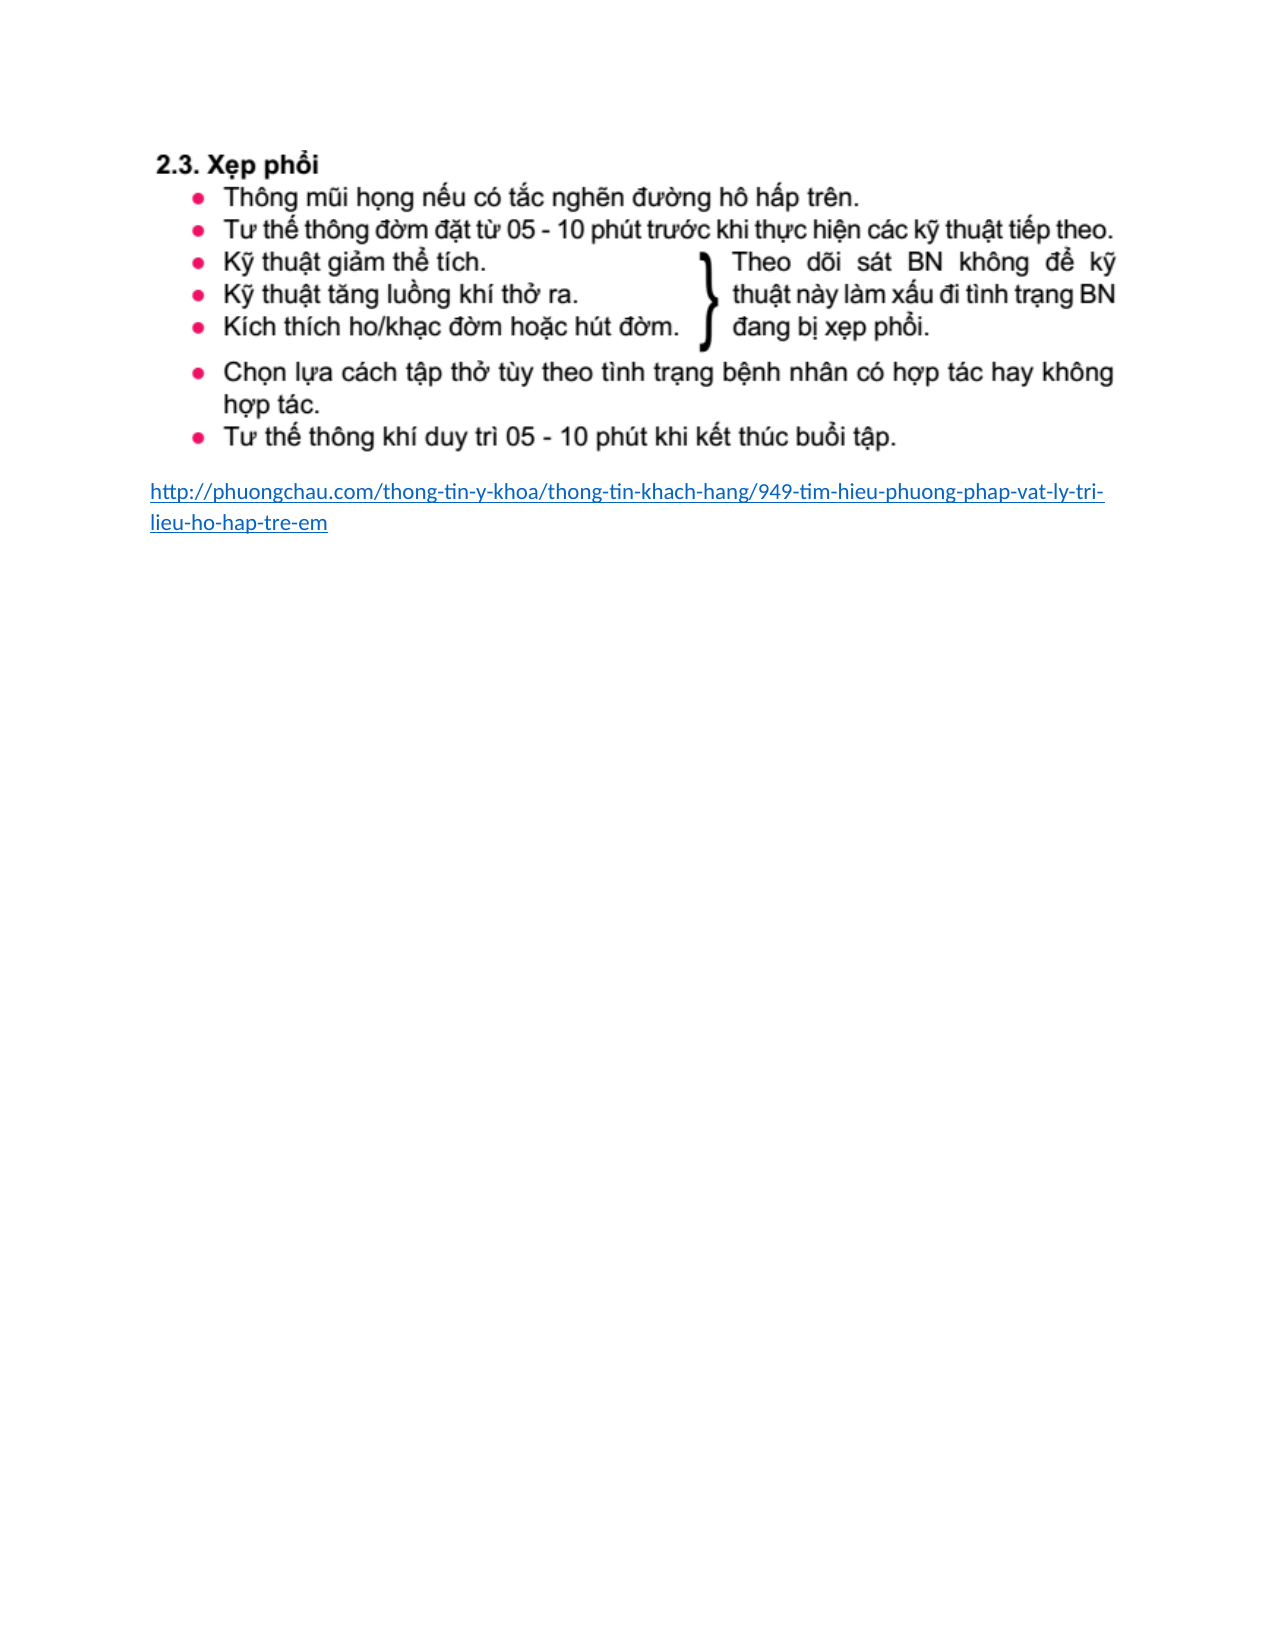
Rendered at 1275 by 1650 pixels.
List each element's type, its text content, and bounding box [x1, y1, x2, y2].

picture [150, 150, 1125, 459]
text http://phuongchau.com/thong-tin-y-khoa/thong-tin-khach-hang/949-tim-hieu-phuong-phap-vat-ly-tri-lieu-ho-hap-tre-em [150, 477, 1125, 536]
